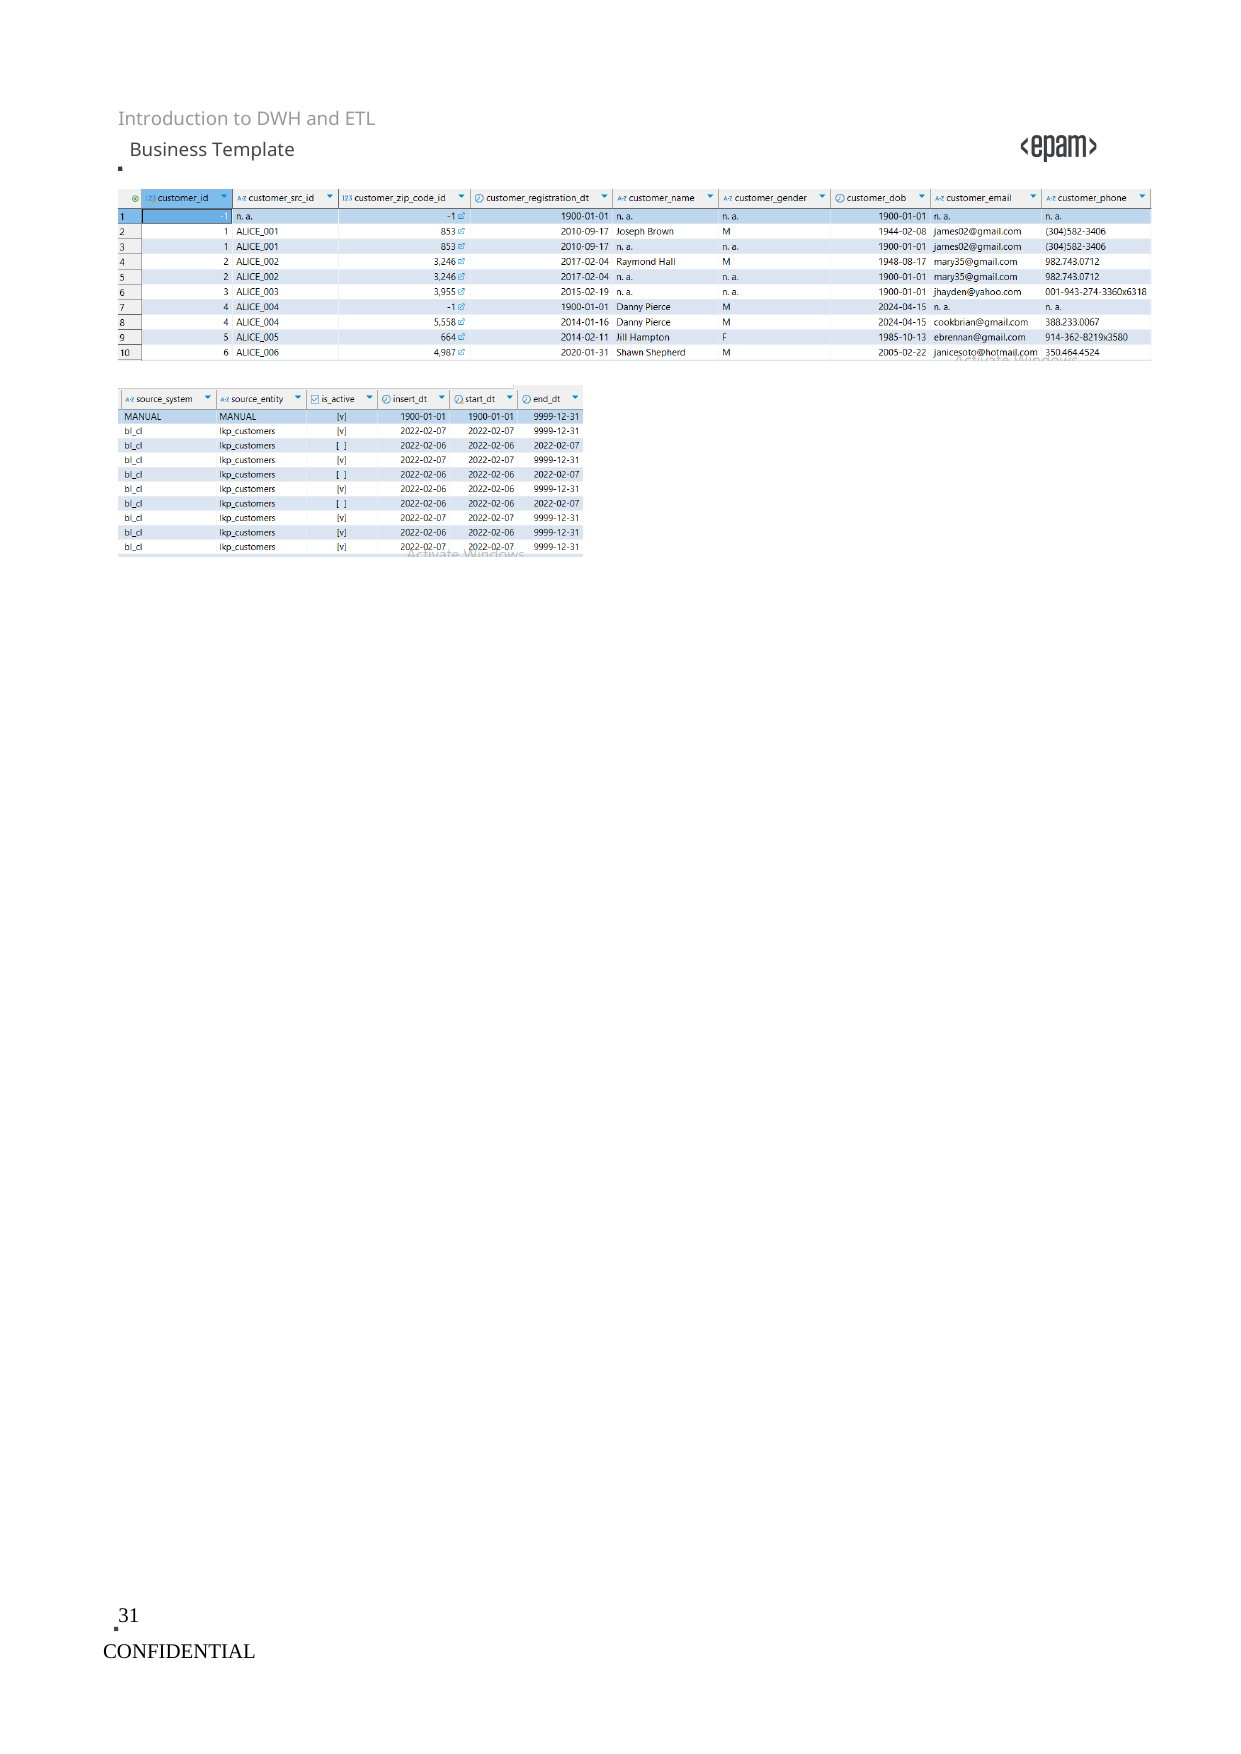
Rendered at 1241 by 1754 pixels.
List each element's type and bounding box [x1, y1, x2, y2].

picture [1020, 135, 1097, 162]
picture [118, 385, 583, 557]
picture [118, 189, 1152, 361]
